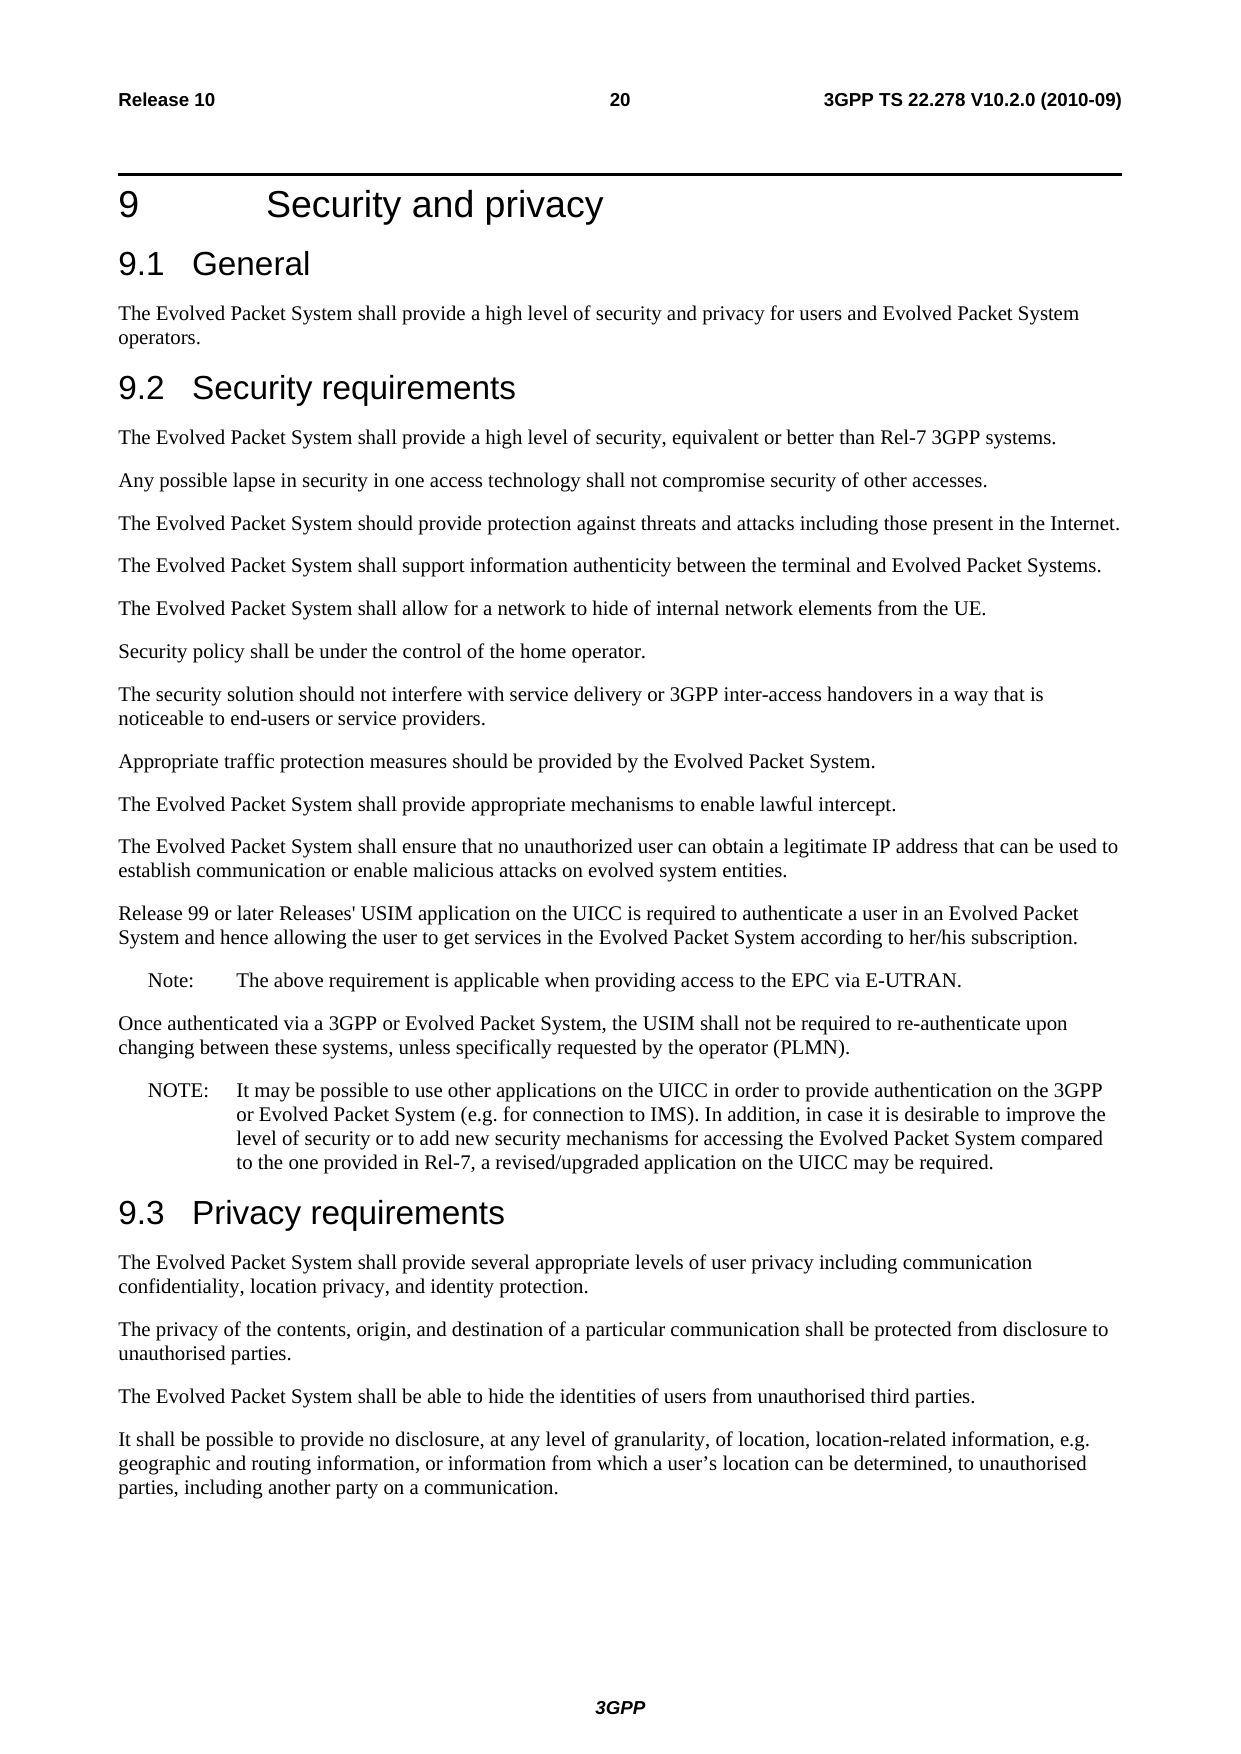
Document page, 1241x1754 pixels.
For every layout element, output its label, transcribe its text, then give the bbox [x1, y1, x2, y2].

text The Evolved Packet System shall provide a high level of security and privacy for users and Evolved Packet System operators. [118, 301, 1122, 349]
text Appropriate traffic protection measures should be provided by the Evolved Packet System. [118, 749, 1122, 773]
text The Evolved Packet System shall allow for a network to hide of internal network elements from the UE. [118, 596, 1122, 620]
text The privacy of the contents, origin, and destination of a particular communication shall be protected from disclosure to unauthorised parties. [118, 1317, 1122, 1365]
text The Evolved Packet System shall be able to hide the identities of users from unauthorised third parties. [118, 1384, 1122, 1408]
text Any possible lapse in security in one access technology shall not compromise security of other accesses. [118, 468, 1122, 492]
text The security solution should not interfere with service delivery or 3GPP inter-access handovers in a way that is noticeable to end-users or service providers. [118, 682, 1122, 730]
text NOTE: It may be possible to use other applications on the UICC in order to provide authentication on the 3GPP or Evolved Packet System (e.g. for connection to IMS). In addition, in case it is desirable to improve the level of security or to add new security mechanisms for accessing the Evolved Packet System compared to the one provided in Rel-7, a revised/upgraded application on the UICC may be required. [148, 1078, 1122, 1174]
text Once authenticated via a 3GPP or Evolved Packet System, the USIM shall not be required to re-authenticate upon changing between these systems, unless specifically requested by the operator (PLMN). [118, 1011, 1122, 1059]
text The Evolved Packet System shall provide several appropriate levels of user privacy including communication confidentiality, location privacy, and identity protection. [118, 1250, 1122, 1298]
text The Evolved Packet System shall ensure that no unauthorized user can obtain a legitimate IP address that can be used to establish communication or enable malicious attacks on evolved system entities. [118, 834, 1122, 882]
text Security policy shall be under the control of the home operator. [118, 639, 1122, 663]
text Note: The above requirement is applicable when providing access to the EPC via E-UTRAN. [148, 968, 1122, 992]
text The Evolved Packet System should provide protection against threats and attacks including those present in the Internet. [118, 511, 1122, 535]
text The Evolved Packet System shall provide a high level of security, equivalent or better than Rel-7 3GPP systems. [118, 425, 1122, 449]
subtitle 9 Security and privacy [118, 176, 1122, 225]
text Release 99 or later Releases' USIM application on the UICC is required to authenticate a user in an Evolved Packet System and hence allowing the user to get services in the Evolved Packet System according to her/his subscription. [118, 901, 1122, 949]
subtitle 9.1 General [118, 244, 1122, 282]
text It shall be possible to provide no disclosure, at any level of granularity, of location, location-related information, e.g. geographic and routing information, or information from which a user’s location can be determined, to unauthorised parties, including another party on a communication. [118, 1427, 1122, 1499]
text The Evolved Packet System shall support information authenticity between the terminal and Evolved Packet Systems. [118, 553, 1122, 577]
subtitle 9.3 Privacy requirements [118, 1193, 1122, 1231]
text The Evolved Packet System shall provide appropriate mechanisms to enable lawful intercept. [118, 792, 1122, 816]
subtitle 9.2 Security requirements [118, 368, 1122, 406]
